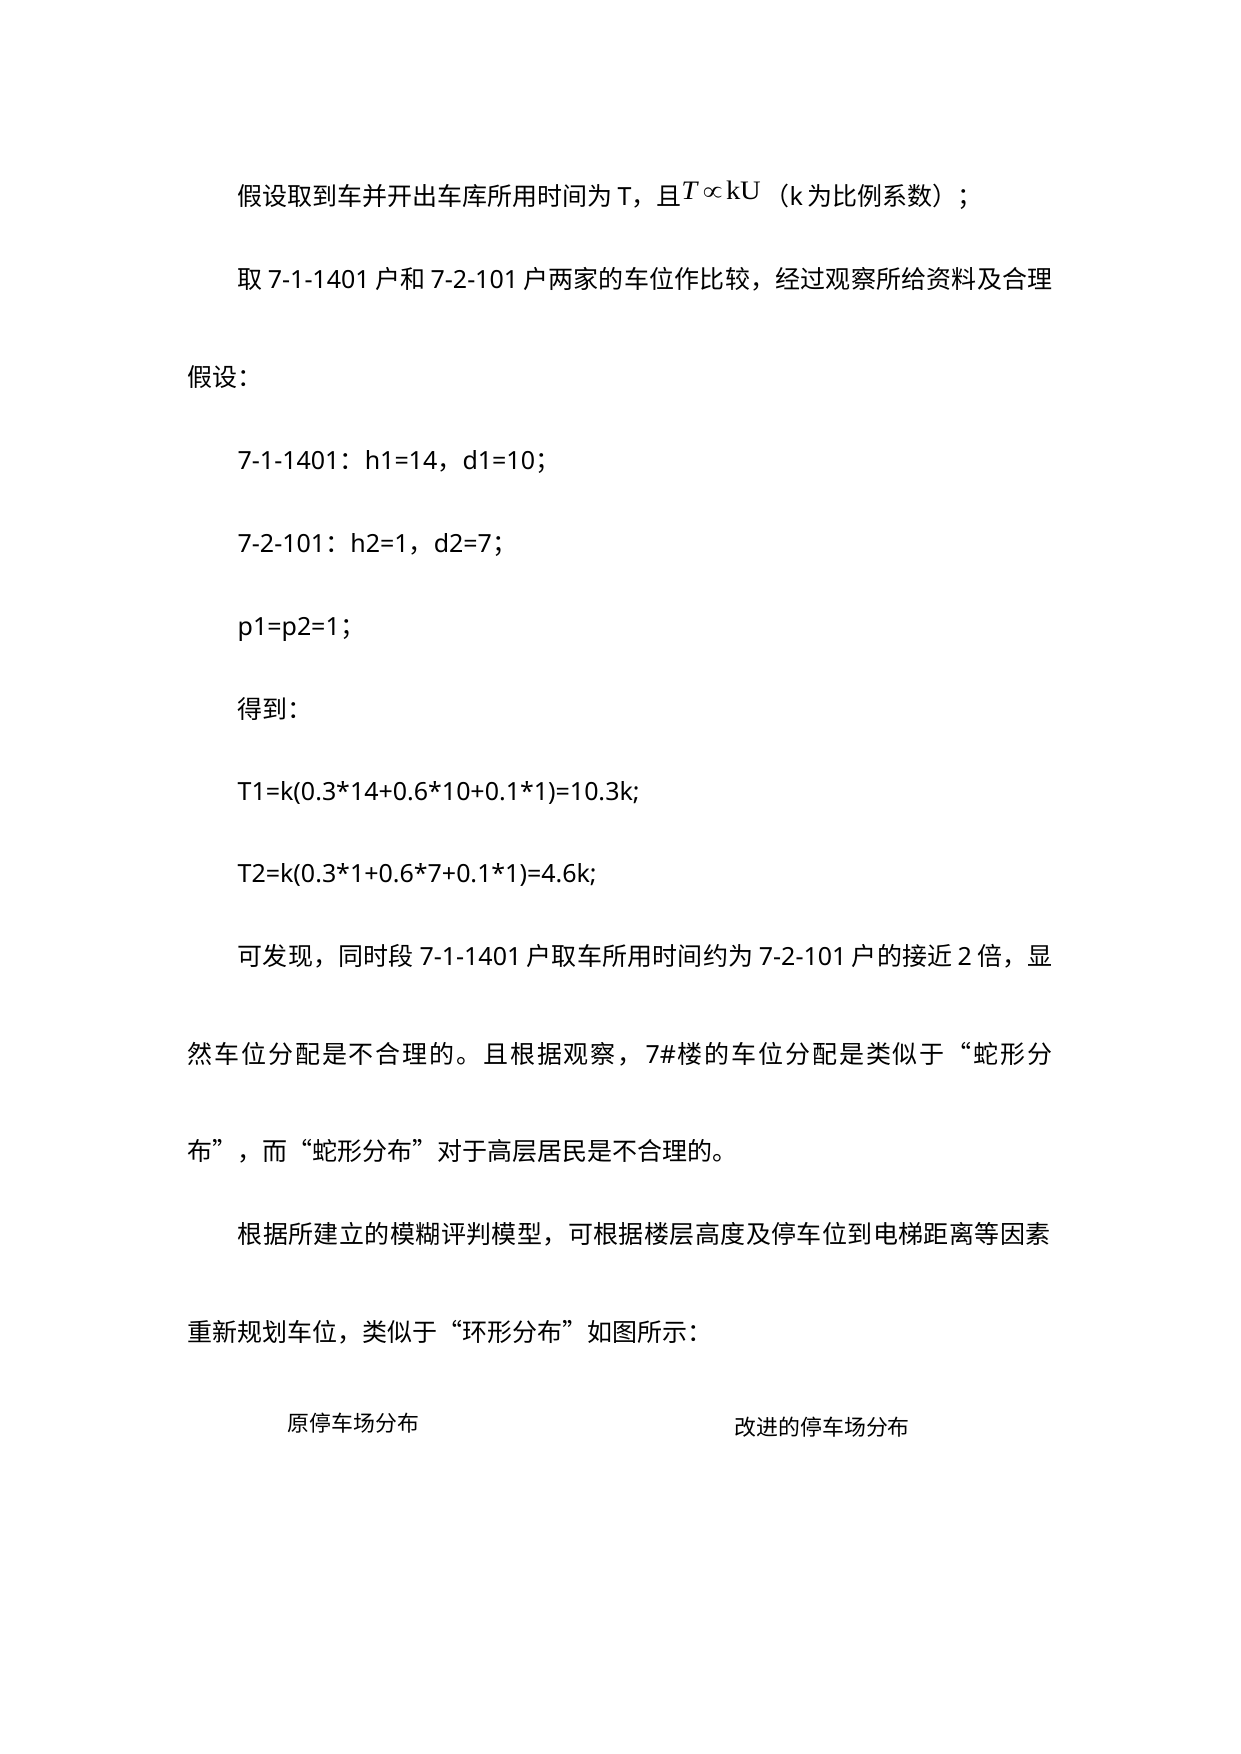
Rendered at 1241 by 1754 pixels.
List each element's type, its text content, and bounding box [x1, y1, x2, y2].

text 可发现，同时段7-1-1401户取车所用时间约为7-2-101户的接近2倍，显然车位分配是不合理的。且根据观察，7#楼的车位分配是类似于“蛇形分布”，而“蛇形分布”对于高层居民是不合理的。 [187, 922, 1053, 1182]
text 得到： [187, 675, 1053, 740]
text p1=p2=1； [187, 592, 1053, 657]
text 假设取到车并开出车库所用时间为T，且（k为比例系数）； [187, 162, 1053, 227]
text 7-1-1401：h1=14，d1=10； [187, 426, 1053, 491]
text 取7-1-1401户和7-2-101户两家的车位作比较，经过观察所给资料及合理假设： [187, 245, 1053, 408]
text 根据所建立的模糊评判模型，可根据楼层高度及停车位到电梯距离等因素重新规划车位，类似于“环形分布”如图所示： [187, 1200, 1053, 1363]
text T2=k(0.3*1+0.6*7+0.1*1)=4.6k; [187, 840, 1053, 905]
text 7-2-101：h2=1，d2=7； [187, 509, 1053, 574]
text T1=k(0.3*14+0.6*10+0.1*1)=10.3k; [187, 758, 1053, 823]
